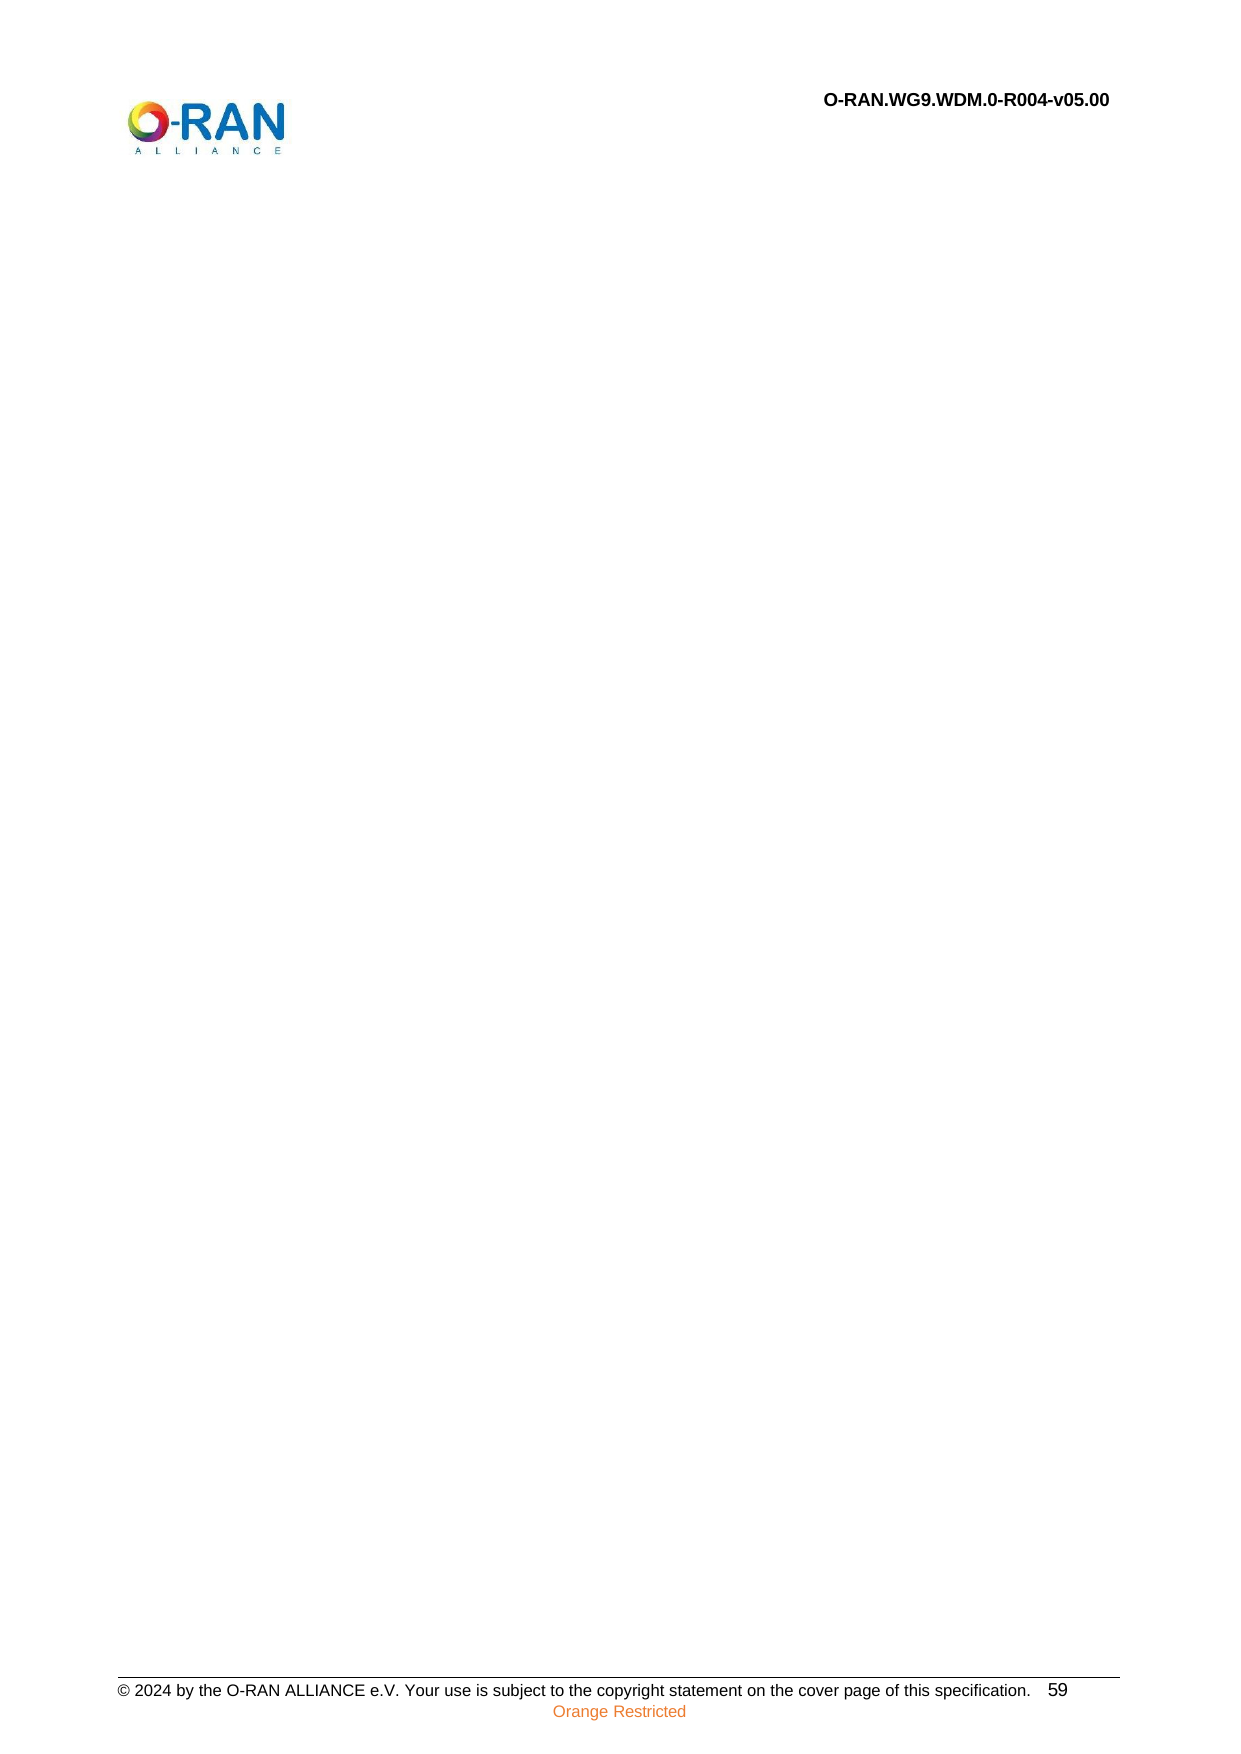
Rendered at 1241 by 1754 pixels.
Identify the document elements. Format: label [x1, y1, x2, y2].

picture [119, 99, 293, 160]
